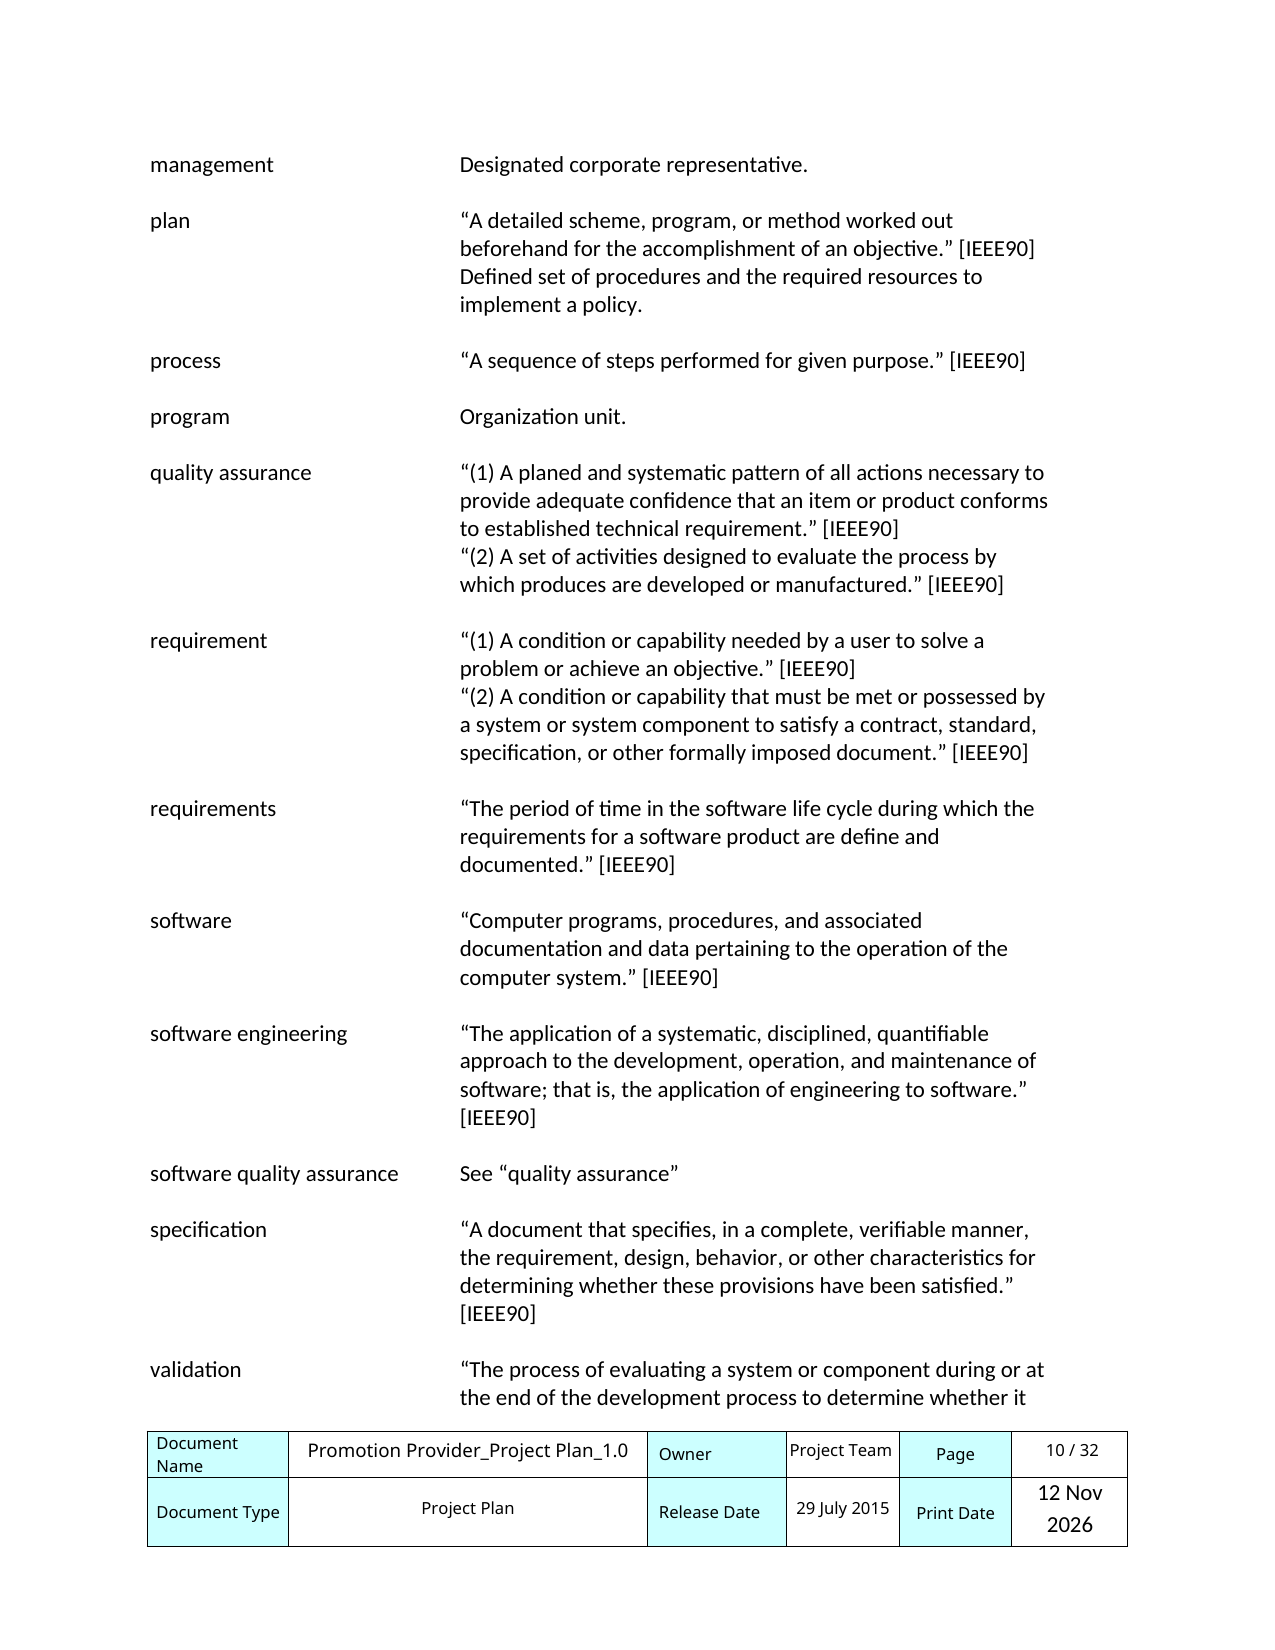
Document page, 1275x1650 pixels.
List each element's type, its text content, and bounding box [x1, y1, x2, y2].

table_cell process [139, 346, 448, 402]
table_cell program [139, 402, 448, 458]
table_cell Designated corporate representative. [448, 150, 1068, 206]
table_cell “The application of a systematic, disciplined, quantifiable approach to the development, operation, and maintenance of software; that is, the application of engineering to software.” [IEEE90] [448, 1019, 1068, 1159]
table_cell requirements [139, 795, 448, 907]
table_cell Organization unit. [448, 402, 1068, 458]
table_cell “A document that specifies, in a complete, verifiable manner, the requirement, design, behavior, or other characteristics for determining whether these provisions have been satisfied.” [IEEE90] [448, 1215, 1068, 1355]
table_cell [448, 1355, 1068, 1411]
table_cell “The period of time in the software life cycle during which the requirements for a software product are define and documented.” [IEEE90] [448, 795, 1068, 907]
table_cell software [139, 907, 448, 1019]
table_cell “A sequence of steps performed for given purpose.” [IEEE90] [448, 346, 1068, 402]
table_cell “Computer programs, procedures, and associated documentation and data pertaining to the operation of the computer system.” [IEEE90] [448, 907, 1068, 1019]
table_cell “(1) A condition or capability needed by a user to solve a problem or achieve an objective.” [IEEE90] “(2) A condition or capability that must be met or possessed by a system or system component to satisfy a contract, standard, specification, or other formally imposed document.” [IEEE90] [448, 626, 1068, 794]
table_cell software quality assurance [139, 1159, 448, 1215]
table_cell validation [139, 1355, 448, 1411]
table_cell plan [139, 206, 448, 346]
table_cell specification [139, 1215, 448, 1355]
table_cell software engineering [139, 1019, 448, 1159]
table_cell See “quality assurance” [448, 1159, 1068, 1215]
table_cell requirement [139, 626, 448, 794]
table_cell management [139, 150, 448, 206]
table_cell quality assurance [139, 458, 448, 626]
table_cell “(1) A planed and systematic pattern of all actions necessary to provide adequate confidence that an item or product conforms to established technical requirement.” [IEEE90] “(2) A set of activities designed to evaluate the process by which produces are developed or manufactured.” [IEEE90] [448, 458, 1068, 626]
table_cell “A detailed scheme, program, or method worked out beforehand for the accomplishment of an objective.” [IEEE90] Defined set of procedures and the required resources to implement a policy. [448, 206, 1068, 346]
